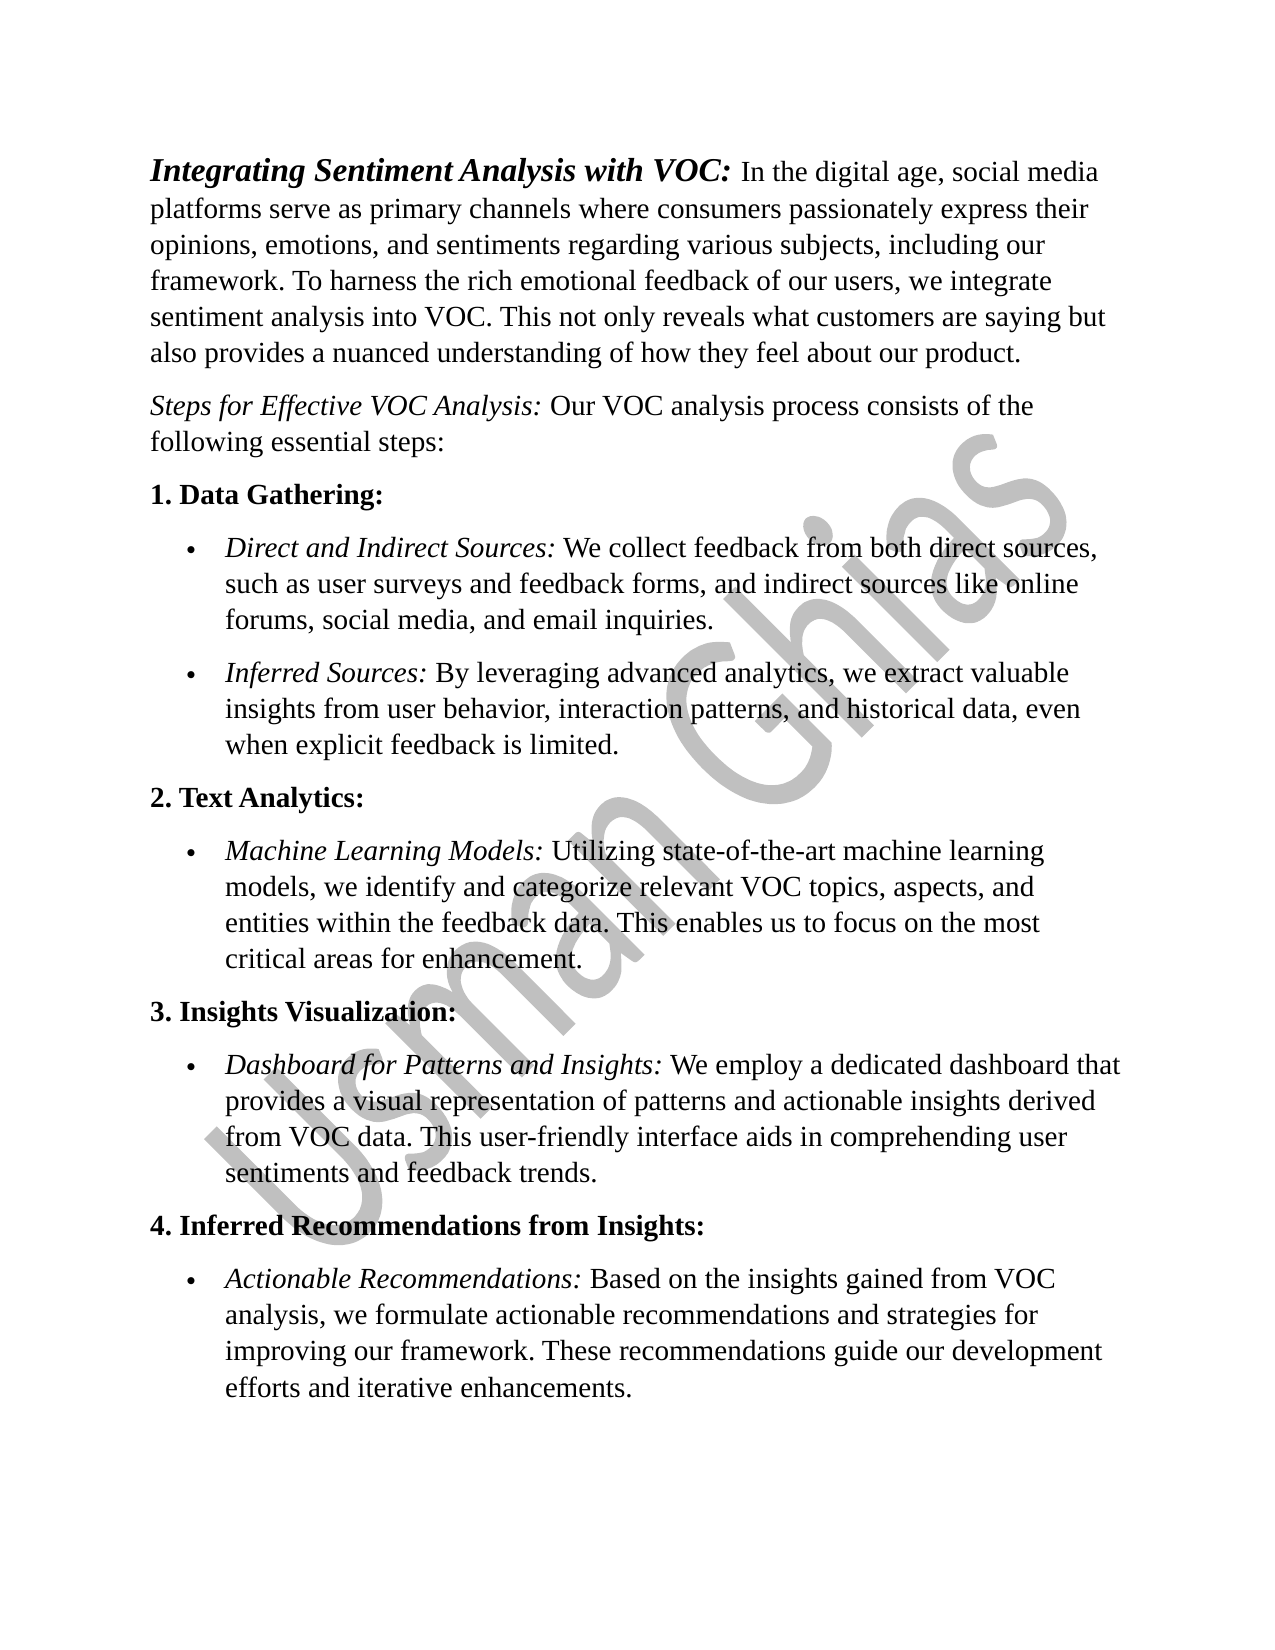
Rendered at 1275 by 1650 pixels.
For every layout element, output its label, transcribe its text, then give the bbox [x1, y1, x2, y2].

text Steps for Effective VOC Analysis: Our VOC analysis process consists of the following essential steps: [150, 388, 1125, 458]
text Integrating Sentiment Analysis with VOC: In the digital age, social media platforms serve as primary channels where consumers passionately express their opinions, emotions, and sentiments regarding various subjects, including our framework. To harness the rich emotional feedback of our users, we integrate sentiment analysis into VOC. This not only reveals what customers are saying but also provides a nuanced understanding of how they feel about our product. [150, 150, 1125, 369]
text 3. Insights Visualization: [150, 994, 1125, 1028]
text 2. Text Analytics: [150, 780, 1125, 814]
text 1. Data Gathering: [150, 477, 1125, 511]
text 4. Inferred Recommendations from Insights: [150, 1208, 1125, 1242]
list Inferred Sources: By leveraging advanced analytics, we extract valuable insights from user behavior, interaction patterns, and historical data, even when explicit feedback is limited. [187, 655, 1125, 761]
list Dashboard for Patterns and Insights: We employ a dedicated dashboard that provides a visual representation of patterns and actionable insights derived from VOC data. This user-friendly interface aids in comprehending user sentiments and feedback trends. [187, 1047, 1125, 1189]
list Actionable Recommendations: Based on the insights gained from VOC analysis, we formulate actionable recommendations and strategies for improving our framework. These recommendations guide our development efforts and iterative enhancements. [187, 1261, 1125, 1403]
list Direct and Indirect Sources: We collect feedback from both direct sources, such as user surveys and feedback forms, and indirect sources like online forums, social media, and email inquiries. [187, 530, 1125, 636]
list Machine Learning Models: Utilizing state-of-the-art machine learning models, we identify and categorize relevant VOC topics, aspects, and entities within the feedback data. This enables us to focus on the most critical areas for enhancement. [187, 833, 1125, 975]
